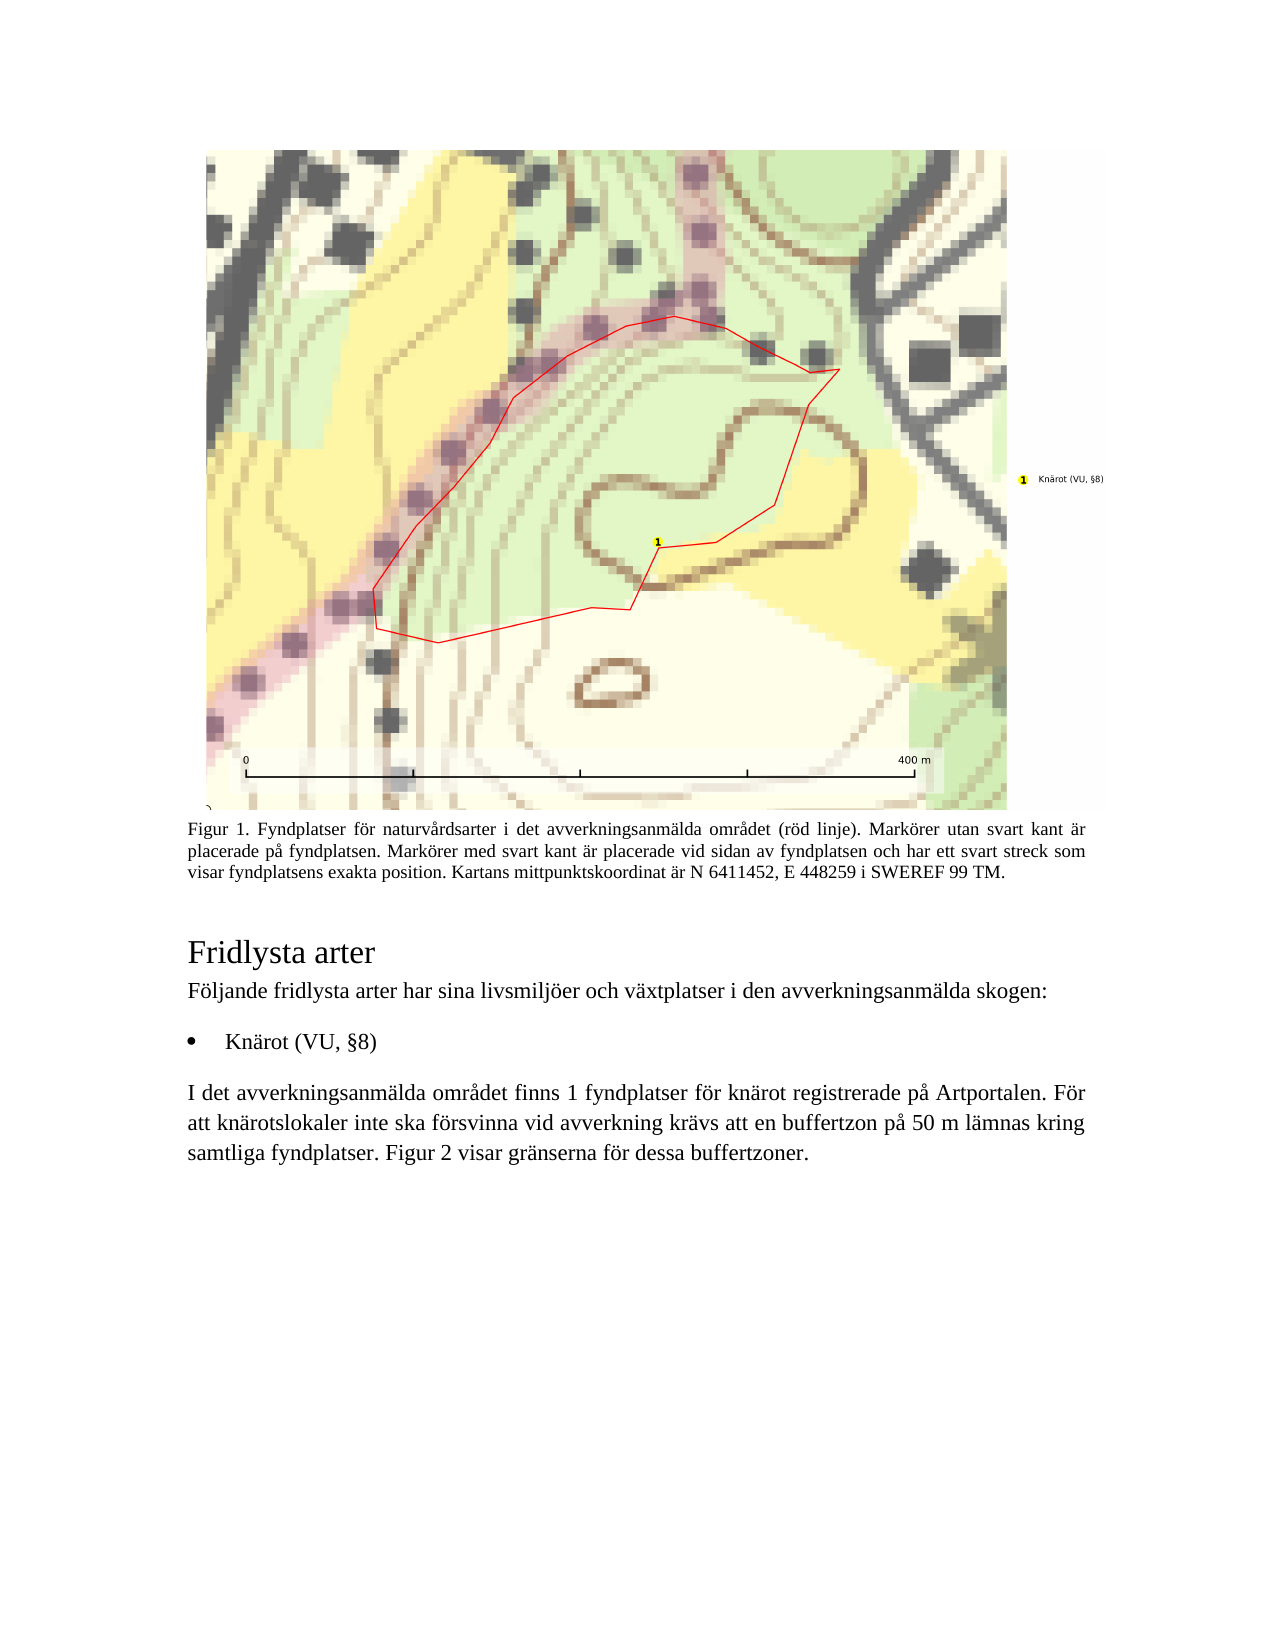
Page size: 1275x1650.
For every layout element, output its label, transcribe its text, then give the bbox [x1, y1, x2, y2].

text Figur 1. Fyndplatser för naturvårdsarter i det avverkningsanmälda området (röd linje). Markörer utan svart kant är placerade på fyndplatsen. Markörer med svart kant är placerade vid sidan av fyndplatsen och har ett svart streck som visar fyndplatsens exakta position. Kartans mittpunktskoordinat är N 6411452, E 448259 i SWEREF 99 TM. [187, 818, 1087, 883]
subtitle Fridlysta arter [187, 933, 1087, 971]
list Knärot (VU, §8) [187, 1028, 1087, 1054]
picture [206, 150, 1107, 810]
text Följande fridlysta arter har sina livsmiljöer och växtplatser i den avverkningsanmälda skogen: [187, 977, 1087, 1003]
text I det avverkningsanmälda området finns 1 fyndplatser för knärot registrerade på Artportalen. För att knärotslokaler inte ska försvinna vid avverkning krävs att en buffertzon på 50 m lämnas kring samtliga fyndplatser. Figur 2 visar gränserna för dessa buffertzoner. [187, 1079, 1087, 1166]
